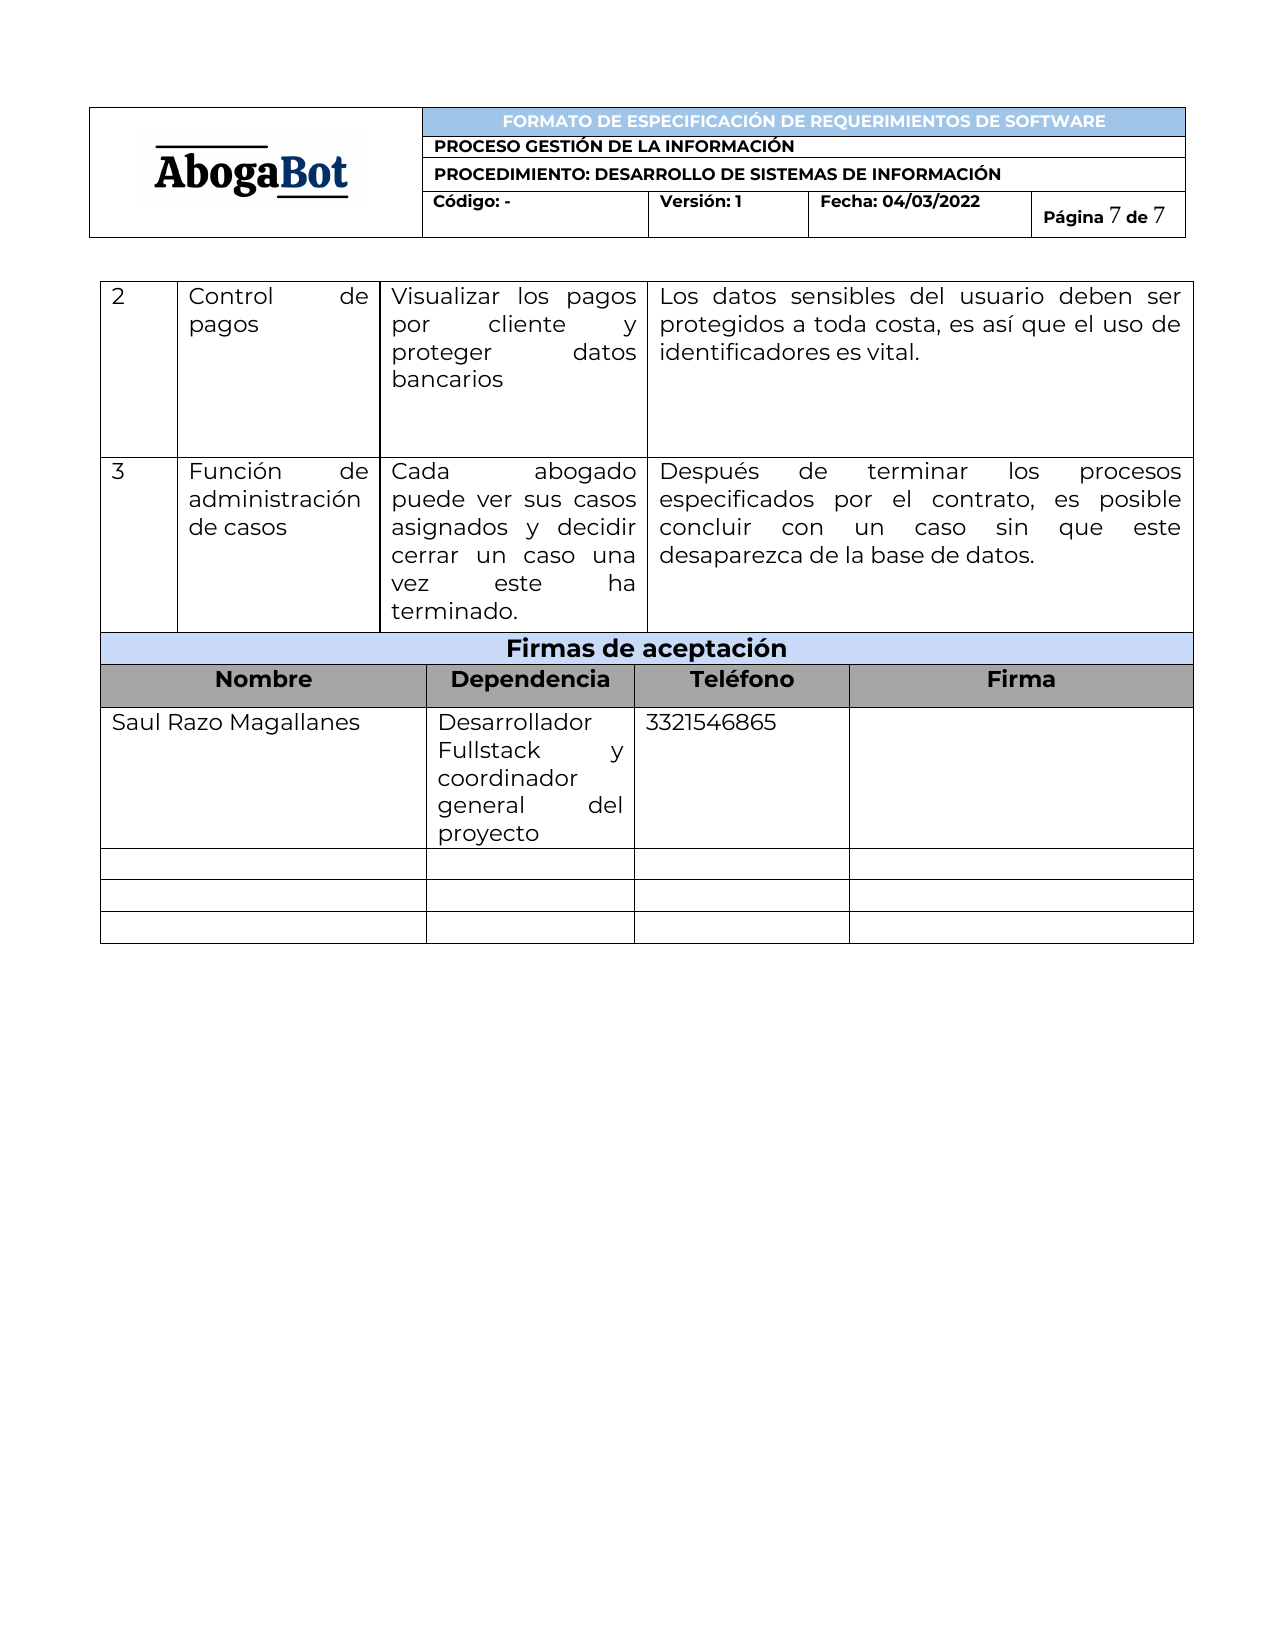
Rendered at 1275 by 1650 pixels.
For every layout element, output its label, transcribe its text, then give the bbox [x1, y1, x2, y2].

picture [136, 126, 367, 208]
table_cell [427, 912, 634, 943]
table_cell Teléfono [635, 665, 849, 707]
table_cell [101, 880, 426, 911]
table_cell Nombre [101, 665, 426, 707]
table_cell 2 [101, 282, 177, 457]
table_cell [850, 708, 1193, 848]
table_cell Los datos sensibles del usuario deben ser protegidos a toda costa, es así que el uso de identificadores es vital. [648, 282, 1193, 457]
table_cell Firmas de aceptación [101, 633, 1193, 664]
table_cell Saul Razo Magallanes [101, 708, 426, 848]
table_cell Control de pagos [178, 282, 379, 457]
table_cell 3 [101, 458, 177, 632]
table_cell Visualizar los pagos por cliente y proteger datos bancarios [381, 282, 647, 457]
table_cell Después de terminar los procesos especificados por el contrato, es posible concluir con un caso sin que este desaparezca de la base de datos. [648, 458, 1193, 632]
table_cell Firma [850, 665, 1193, 707]
table_cell 3321546865 [635, 708, 849, 848]
table_cell [635, 849, 849, 879]
table_cell Desarrollador Fullstack y coordinador general del proyecto [427, 708, 634, 848]
table_cell [101, 849, 426, 879]
table_cell [427, 849, 634, 879]
table_cell [635, 912, 849, 943]
table_cell [635, 880, 849, 911]
table_cell [101, 912, 426, 943]
table_cell Cada abogado puede ver sus casos asignados y decidir cerrar un caso una vez este ha terminado. [381, 458, 647, 632]
table_cell [850, 880, 1193, 911]
table_cell Función de administración de casos [178, 458, 379, 632]
table_cell Dependencia [427, 665, 634, 707]
table_cell [427, 880, 634, 911]
table_cell [850, 912, 1193, 943]
table_cell [850, 849, 1193, 879]
